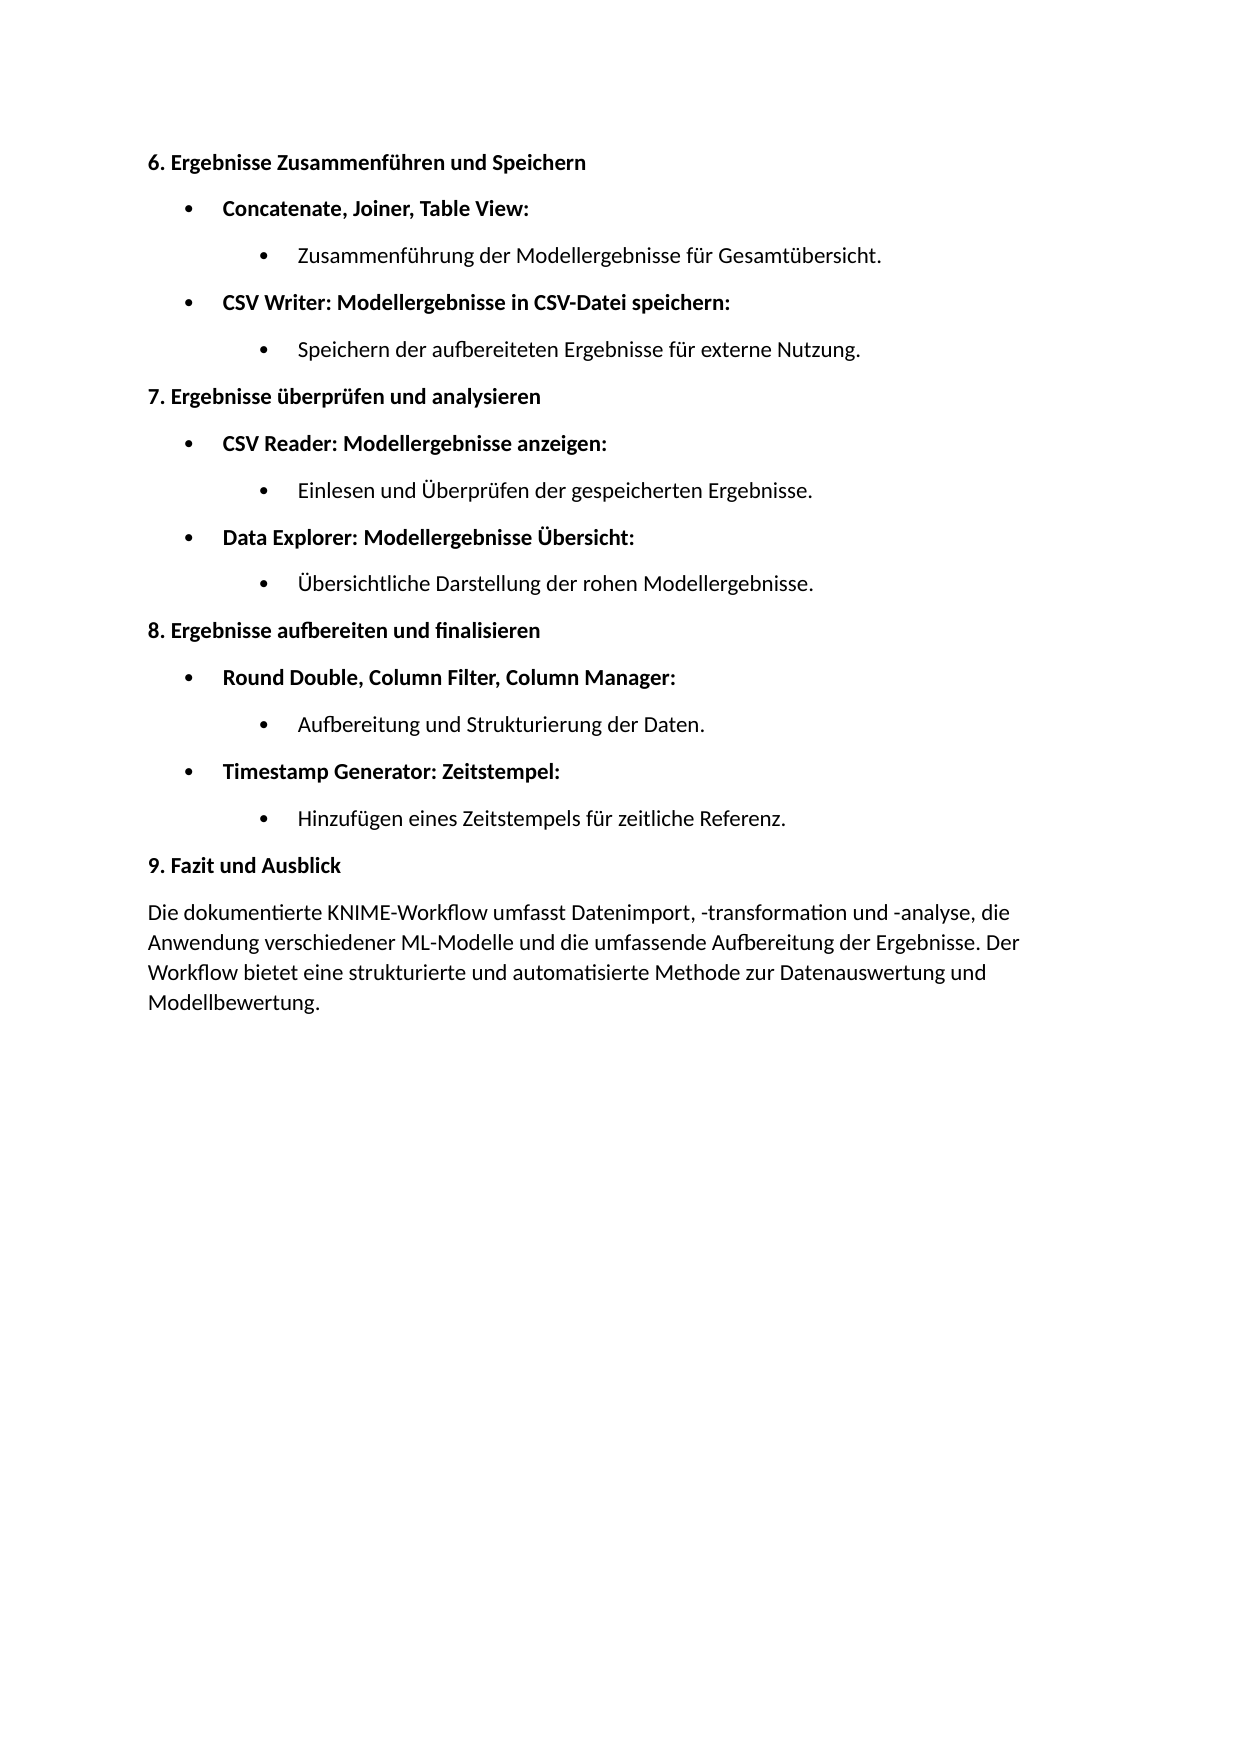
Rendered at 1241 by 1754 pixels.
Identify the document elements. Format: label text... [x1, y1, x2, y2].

list Timestamp Generator: Zeitstempel: [185, 757, 1093, 785]
list Speichern der aufbereiteten Ergebnisse für externe Nutzung. [260, 335, 1093, 363]
text 9. Fazit und Ausblick [148, 851, 1093, 879]
list Round Double, Column Filter, Column Manager: [185, 663, 1093, 691]
list Einlesen und Überprüfen der gespeicherten Ergebnisse. [260, 476, 1093, 504]
text 8. Ergebnisse aufbereiten und finalisieren [148, 616, 1093, 644]
text 6. Ergebnisse Zusammenführen und Speichern [148, 148, 1093, 176]
text Die dokumentierte KNIME-Workflow umfasst Datenimport, -transformation und -analyse, die Anwendung verschiedener ML-Modelle und die umfassende Aufbereitung der Ergebnisse. Der Workflow bietet eine strukturierte und automatisierte Methode zur Datenauswertung und Modellbewertung. [148, 898, 1093, 1016]
text 7. Ergebnisse überprüfen und analysieren [148, 382, 1093, 410]
list Aufbereitung und Strukturierung der Daten. [260, 710, 1093, 738]
list Concatenate, Joiner, Table View: [185, 194, 1093, 222]
list Data Explorer: Modellergebnisse Übersicht: [185, 523, 1093, 551]
list Übersichtliche Darstellung der rohen Modellergebnisse. [260, 569, 1093, 597]
list Zusammenführung der Modellergebnisse für Gesamtübersicht. [260, 241, 1093, 269]
list CSV Writer: Modellergebnisse in CSV-Datei speichern: [185, 288, 1093, 316]
list CSV Reader: Modellergebnisse anzeigen: [185, 429, 1093, 457]
list Hinzufügen eines Zeitstempels für zeitliche Referenz. [260, 804, 1093, 832]
